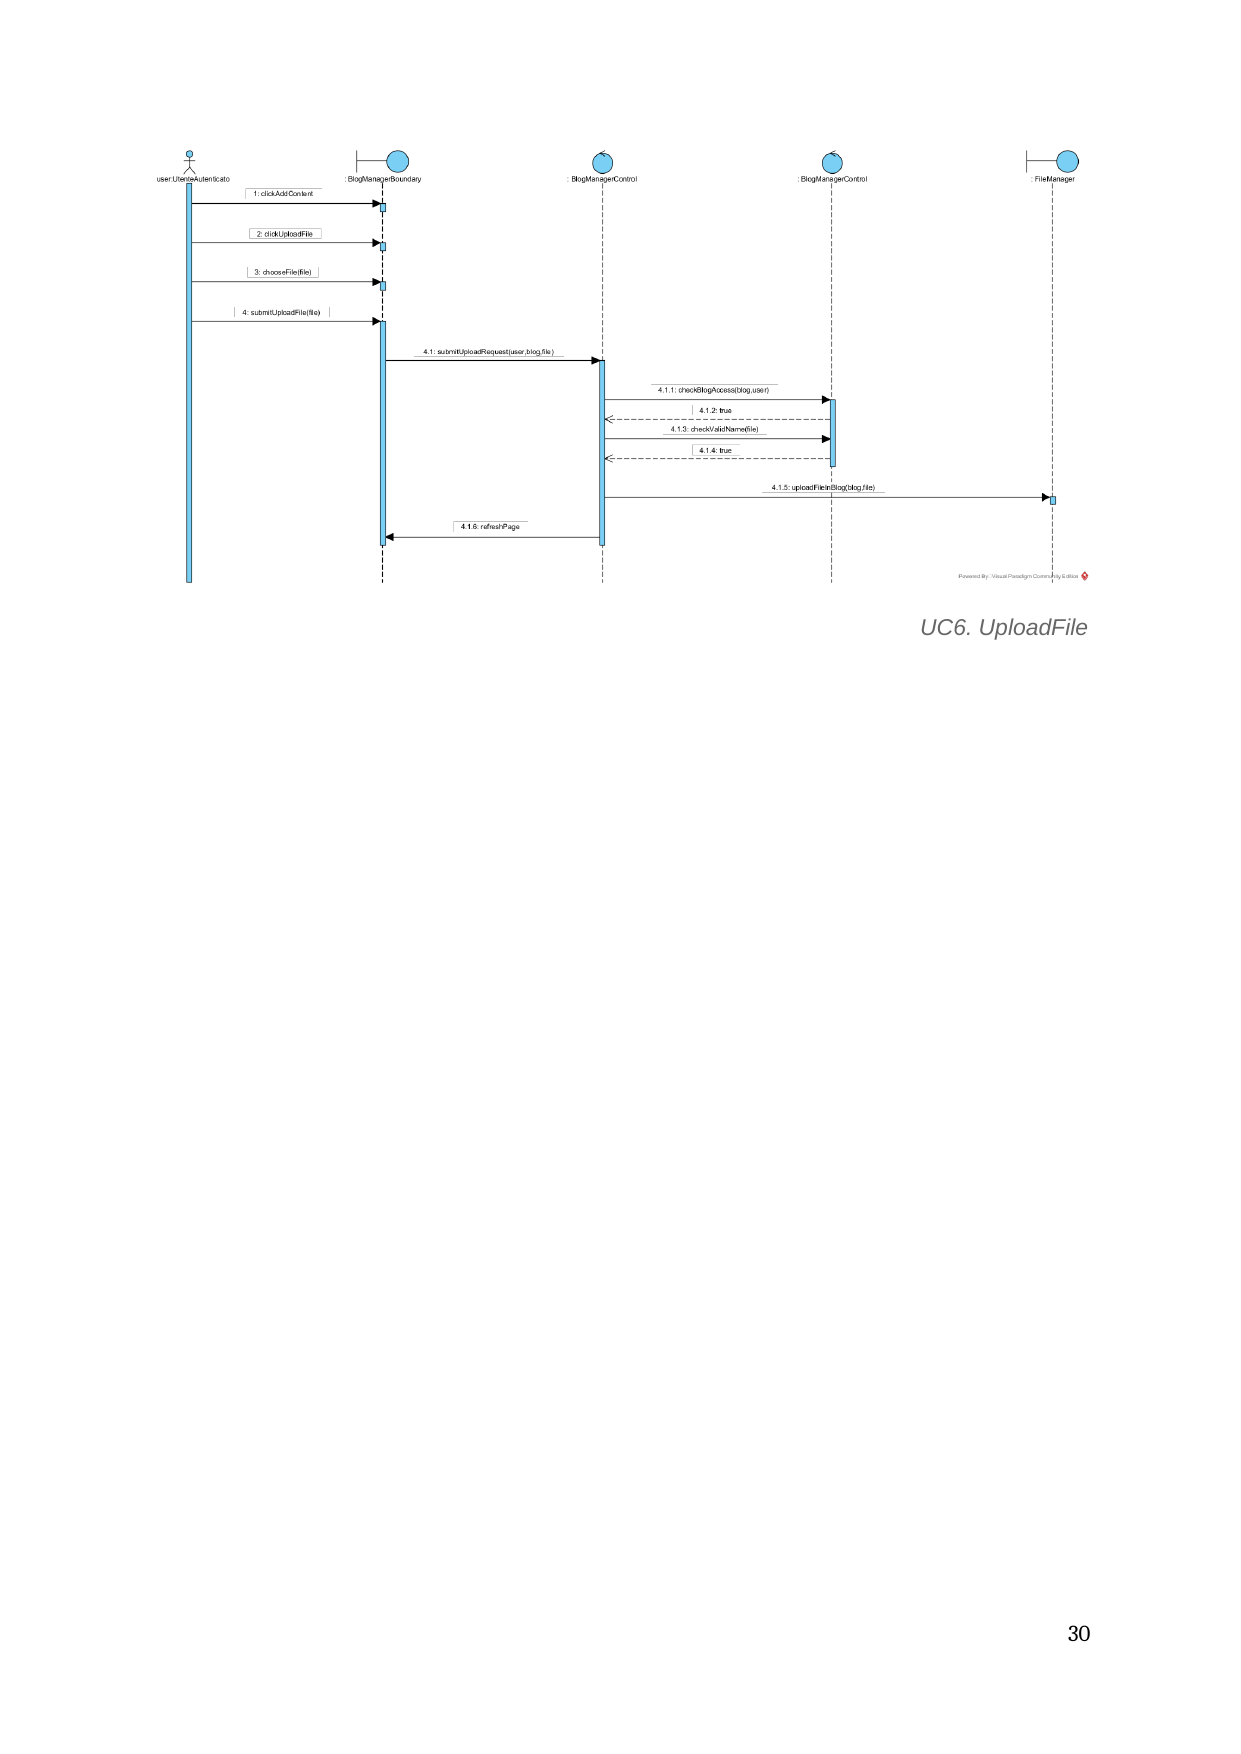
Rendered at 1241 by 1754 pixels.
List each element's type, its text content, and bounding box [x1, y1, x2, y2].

picture [150, 150, 1091, 585]
subtitle UC6. UploadFile [150, 614, 1090, 640]
